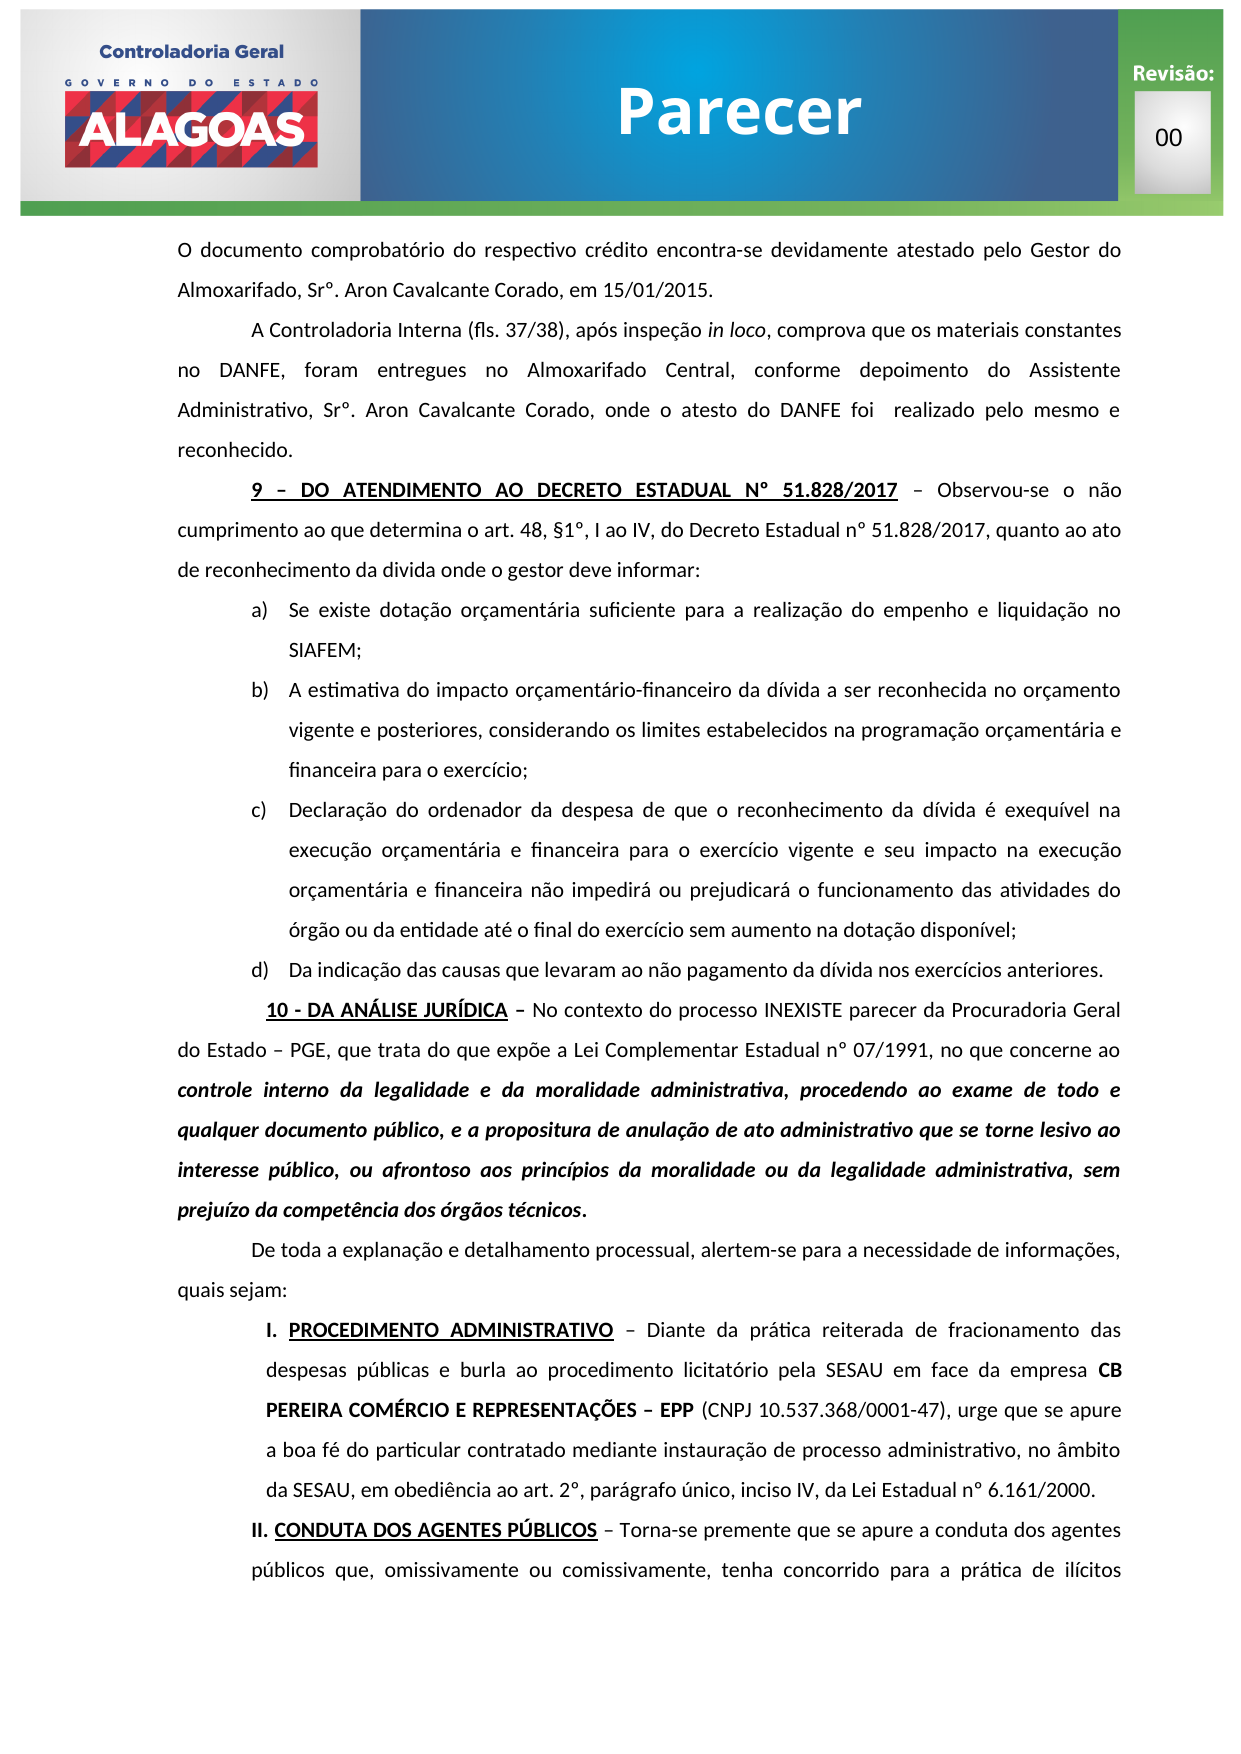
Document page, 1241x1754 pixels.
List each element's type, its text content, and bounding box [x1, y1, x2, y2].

list Da indicação das causas que levaram ao não pagamento da dívida nos exercícios anteriores. [251, 956, 1122, 983]
list A estimativa do impacto orçamentário-financeiro da dívida a ser reconhecida no orçamento vigente e posteriores, considerando os limites estabelecidos na programação orçamentária e financeira para o exercício; [251, 676, 1122, 783]
list Se existe dotação orçamentária suficiente para a realização do empenho e liquidação no SIAFEM; [251, 596, 1122, 663]
text 10 - DA ANÁLISE JURÍDICA – No contexto do processo INEXISTE parecer da Procuradoria Geral do Estado – PGE, que trata do que expõe a Lei Complementar Estadual nº 07/1991, no que concerne ao controle interno da legalidade e da moralidade administrativa, procedendo ao exame de todo e qualquer documento público, e a propositura de anulação de ato administrativo que se torne lesivo ao interesse público, ou afrontoso aos princípios da moralidade ou da legalidade administrativa, sem prejuízo da competência dos órgãos técnicos. [177, 996, 1122, 1223]
text De toda a explanação e detalhamento processual, alertem-se para a necessidade de informações, quais sejam: [177, 1236, 1122, 1303]
text 9 – DO ATENDIMENTO AO DECRETO ESTADUAL Nº 51.828/2017 – Observou-se o não cumprimento ao que determina o art. 48, §1º, I ao IV, do Decreto Estadual nº 51.828/2017, quanto ao ato de reconhecimento da divida onde o gestor deve informar: [177, 476, 1122, 583]
list I. PROCEDIMENTO ADMINISTRATIVO – Diante da prática reiterada de fracionamento das despesas públicas e burla ao procedimento licitatório pela SESAU em face da empresa CB PEREIRA COMÉRCIO E REPRESENTAÇÕES – EPP (CNPJ 10.537.368/0001-47), urge que se apure a boa fé do particular contratado mediante instauração de processo administrativo, no âmbito da SESAU, em obediência ao art. 2º, parágrafo único, inciso IV, da Lei Estadual nº 6.161/2000. [266, 1316, 1122, 1503]
picture [20, 9, 1224, 216]
text A Controladoria Interna (fls. 37/38), após inspeção in loco, comprova que os materiais constantes no DANFE, foram entregues no Almoxarifado Central, conforme depoimento do Assistente Administrativo, Srº. Aron Cavalcante Corado, onde o atesto do DANFE foi realizado pelo mesmo e reconhecido. [177, 316, 1122, 463]
list Declaração do ordenador da despesa de que o reconhecimento da dívida é exequível na execução orçamentária e financeira para o exercício vigente e seu impacto na execução orçamentária e financeira não impedirá ou prejudicará o funcionamento das atividades do órgão ou da entidade até o final do exercício sem aumento na dotação disponível; [251, 796, 1122, 943]
